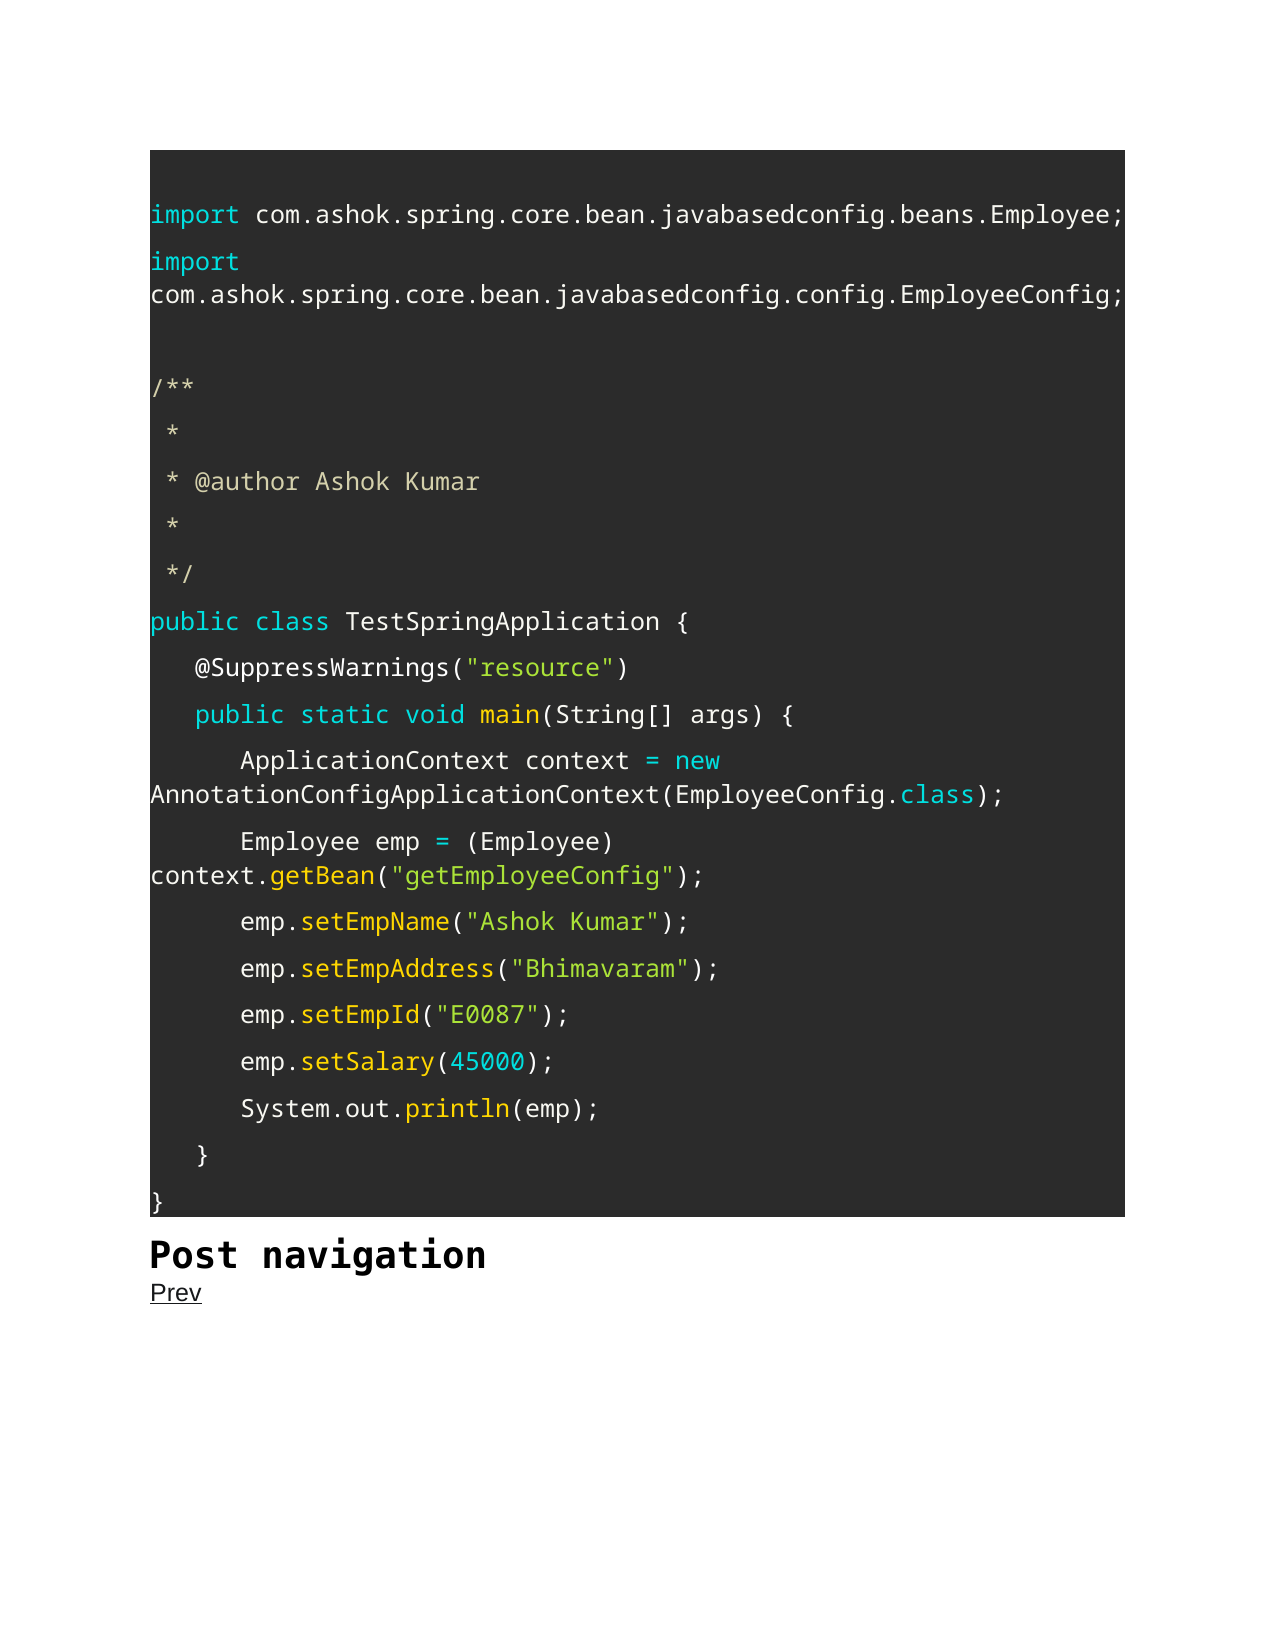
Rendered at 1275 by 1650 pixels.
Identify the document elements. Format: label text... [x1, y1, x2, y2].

text emp.setEmpId("E0087"); [150, 997, 1125, 1031]
text * [150, 510, 1125, 544]
text emp.setSalary(45000); [150, 1044, 1125, 1078]
text public static void main(String[] args) { [150, 696, 1125, 730]
text * [150, 417, 1125, 451]
text System.out.println(emp); [150, 1090, 1125, 1124]
text ApplicationContext context = new AnnotationConfigApplicationContext(EmployeeConfig.class); [150, 743, 1125, 811]
text /** [150, 370, 1125, 404]
text @SuppressWarnings("resource") [150, 650, 1125, 684]
text emp.setEmpName("Ashok Kumar"); [150, 904, 1125, 938]
text Prev [150, 1278, 1125, 1307]
text */ [150, 557, 1125, 591]
text import com.ashok.spring.core.bean.javabasedconfig.config.EmployeeConfig; [150, 243, 1125, 311]
text } [150, 1137, 1125, 1171]
text * @author Ashok Kumar [150, 463, 1125, 497]
text import com.ashok.spring.core.bean.javabasedconfig.beans.Employee; [150, 197, 1125, 231]
text Employee emp = (Employee) context.getBean("getEmployeeConfig"); [150, 823, 1125, 892]
text Post navigation [148, 1234, 1127, 1278]
text } [150, 1183, 1125, 1217]
text public class TestSpringApplication { [150, 603, 1125, 637]
text emp.setEmpAddress("Bhimavaram"); [150, 951, 1125, 985]
